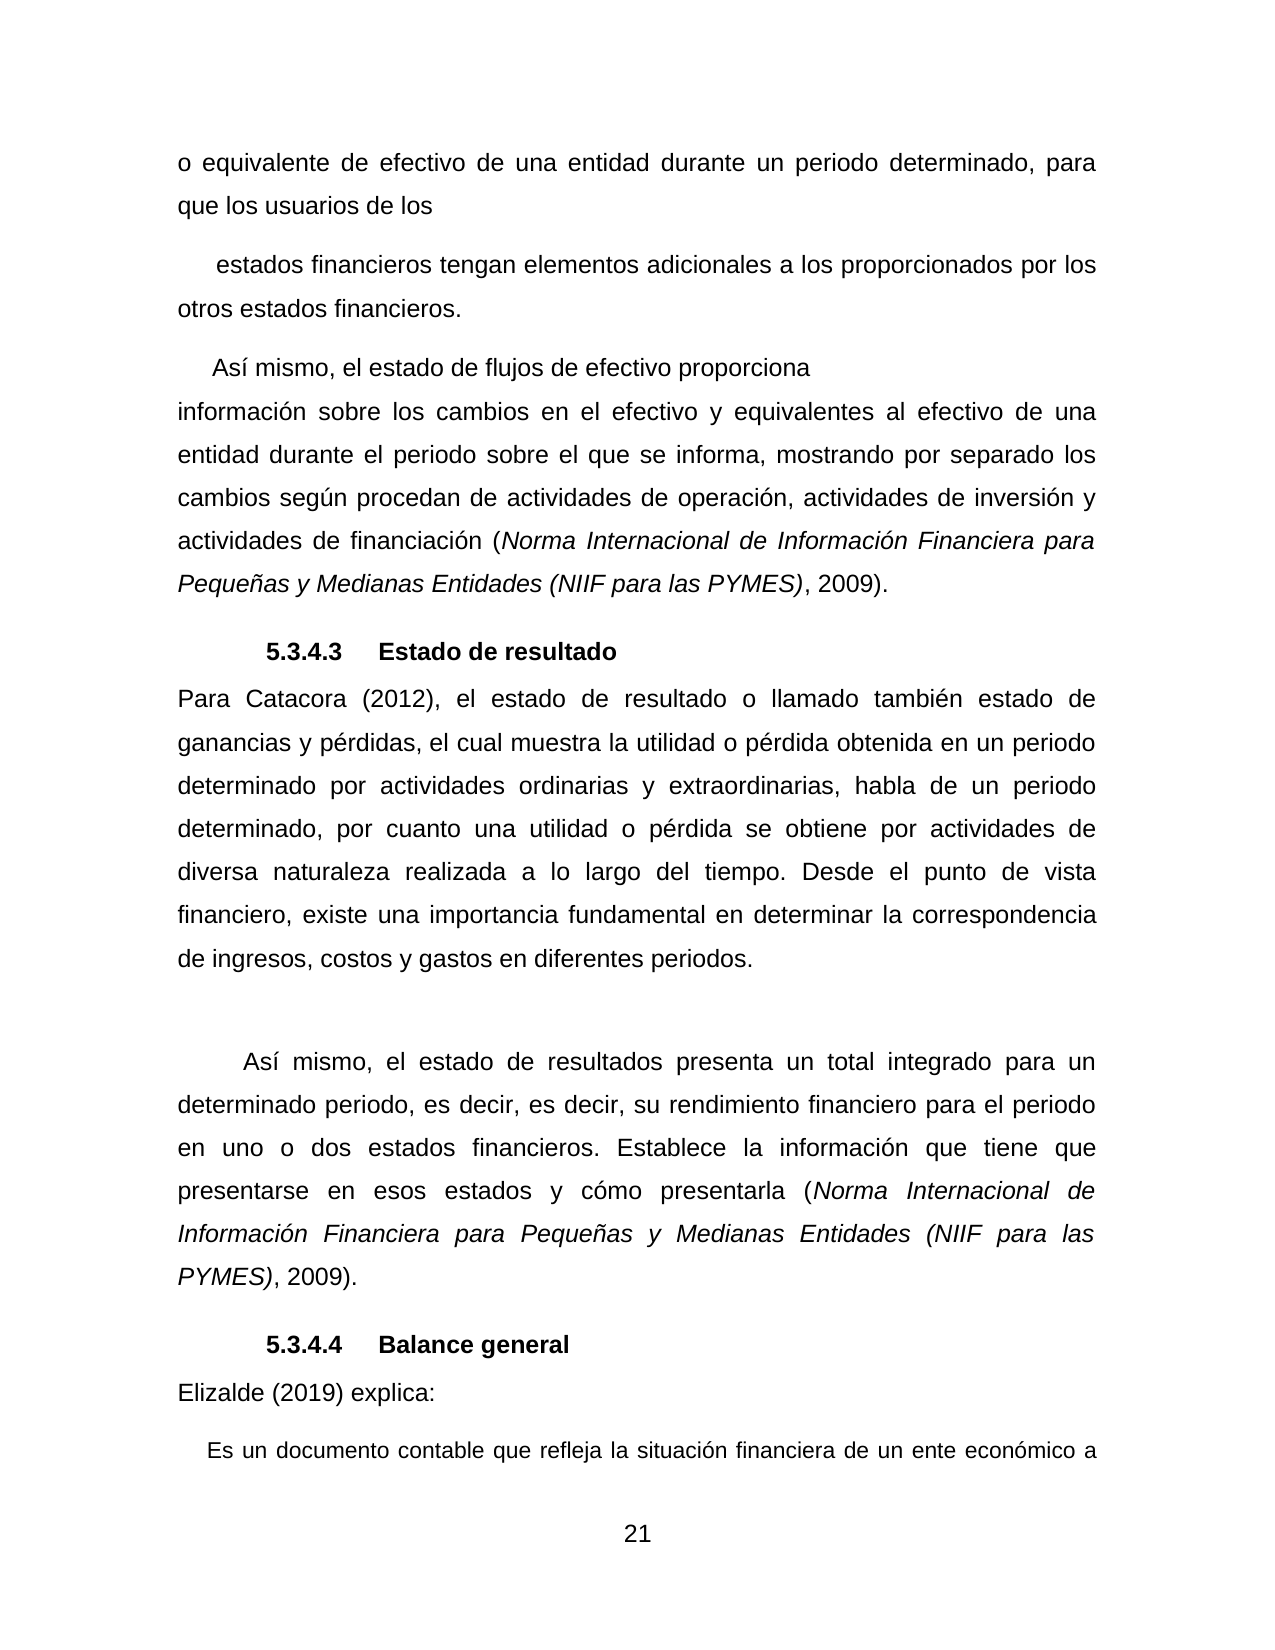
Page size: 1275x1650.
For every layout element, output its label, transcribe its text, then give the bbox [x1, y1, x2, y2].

text Así mismo, el estado de resultados presenta un total integrado para un determinado periodo, es decir, es decir, su rendimiento financiero para el periodo en uno o dos estados financieros. Establece la información que tiene que presentarse en esos estados y cómo presentarla (Norma Internacional de Información Financiera para Pequeñas y Medianas Entidades (NIIF para las PYMES), 2009). [177, 1047, 1098, 1291]
subtitle Balance general [266, 1330, 1098, 1359]
text Así mismo, el estado de flujos de efectivo proporciona [177, 353, 1098, 382]
text Elizalde (2019) explica: [177, 1378, 1098, 1406]
text información sobre los cambios en el efectivo y equivalentes al efectivo de una entidad durante el periodo sobre el que se informa, mostrando por separado los cambios según procedan de actividades de operación, actividades de inversión y actividades de financiación (Norma Internacional de Información Financiera para Pequeñas y Medianas Entidades (NIIF para las PYMES), 2009). [177, 397, 1098, 598]
subtitle Estado de resultado [266, 637, 1098, 666]
text Para Catacora (2012), el estado de resultado o llamado también estado de ganancias y pérdidas, el cual muestra la utilidad o pérdida obtenida en un periodo determinado por actividades ordinarias y extraordinarias, habla de un periodo determinado, por cuanto una utilidad o pérdida se obtiene por actividades de diversa naturaleza realizada a lo largo del tiempo. Desde el punto de vista financiero, existe una importancia fundamental en determinar la correspondencia de ingresos, costos y gastos en diferentes periodos. [177, 684, 1098, 972]
text estados financieros tengan elementos adicionales a los proporcionados por los otros estados financieros. [177, 251, 1098, 322]
